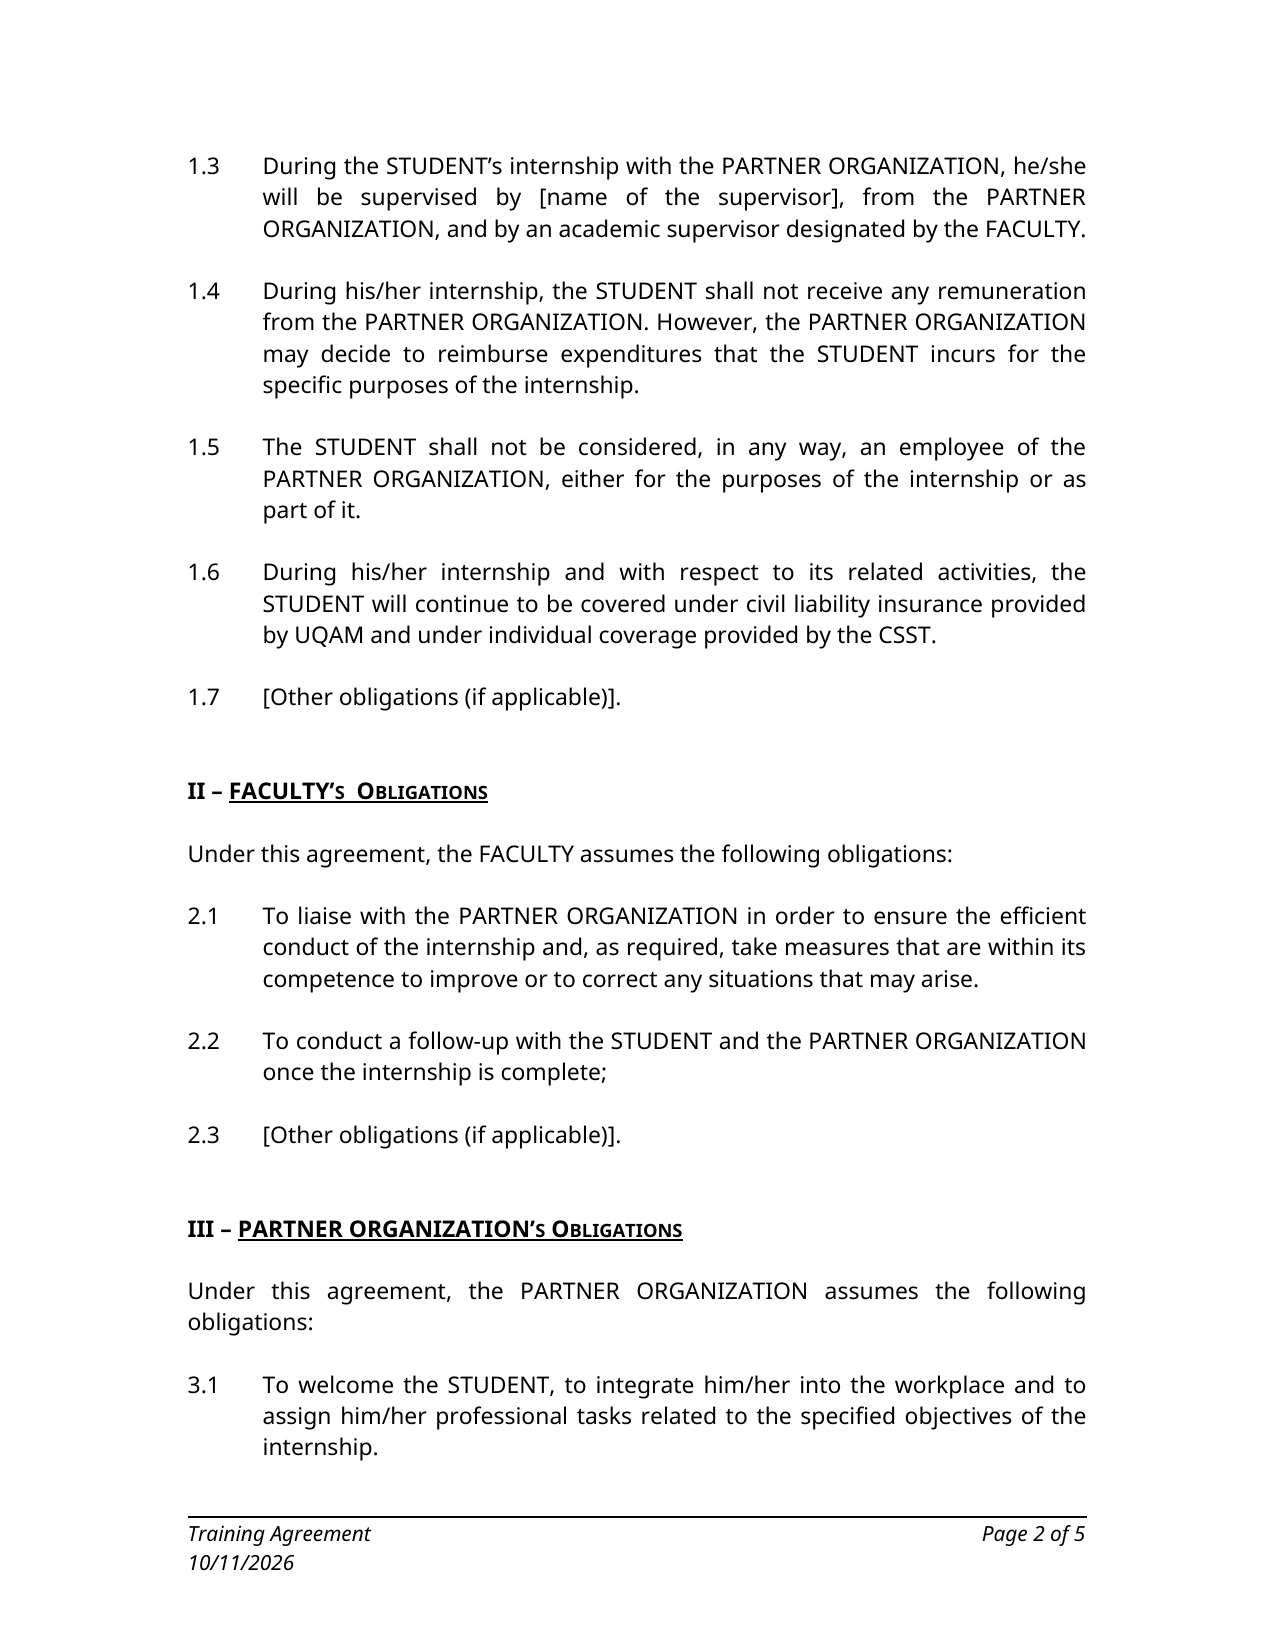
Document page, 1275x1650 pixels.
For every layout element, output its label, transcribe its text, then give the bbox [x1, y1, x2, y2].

text Under this agreement, the FACULTY assumes the following obligations: [187, 837, 1087, 869]
text Under this agreement, the PARTNER ORGANIZATION assumes the following obligations: [187, 1275, 1087, 1337]
text 2.2 To conduct a follow-up with the STUDENT and the PARTNER ORGANIZATION once the internship is complete; [187, 1025, 1087, 1087]
text 2.3 [Other obligations (if applicable)]. [187, 1119, 1087, 1150]
text 3.1 To welcome the STUDENT, to integrate him/her into the workplace and to assign him/her professional tasks related to the specified objectives of the internship. [187, 1369, 1087, 1462]
text 1.6 During his/her internship and with respect to its related activities, the STUDENT will continue to be covered under civil liability insurance provided by UQAM and under individual coverage provided by the CSST. [187, 556, 1087, 650]
text 1.5 The STUDENT shall not be considered, in any way, an employee of the PARTNER ORGANIZATION, either for the purposes of the internship or as part of it. [187, 431, 1087, 525]
text 1.7 [Other obligations (if applicable)]. [187, 681, 1087, 712]
text III – PARTNER ORGANIZATION’s Obligations [187, 1212, 1087, 1244]
text 1.3 During the STUDENT’s internship with the PARTNER ORGANIZATION, he/she will be supervised by [name of the supervisor], from the PARTNER ORGANIZATION, and by an academic supervisor designated by the FACULTY. [187, 150, 1087, 244]
text 1.4 During his/her internship, the STUDENT shall not receive any remuneration from the PARTNER ORGANIZATION. However, the PARTNER ORGANIZATION may decide to reimburse expenditures that the STUDENT incurs for the specific purposes of the internship. [187, 275, 1087, 400]
text 2.1 To liaise with the PARTNER ORGANIZATION in order to ensure the efficient conduct of the internship and, as required, take measures that are within its competence to improve or to correct any situations that may arise. [187, 900, 1087, 994]
text II – FACULTY’s Obligations [187, 775, 1087, 806]
